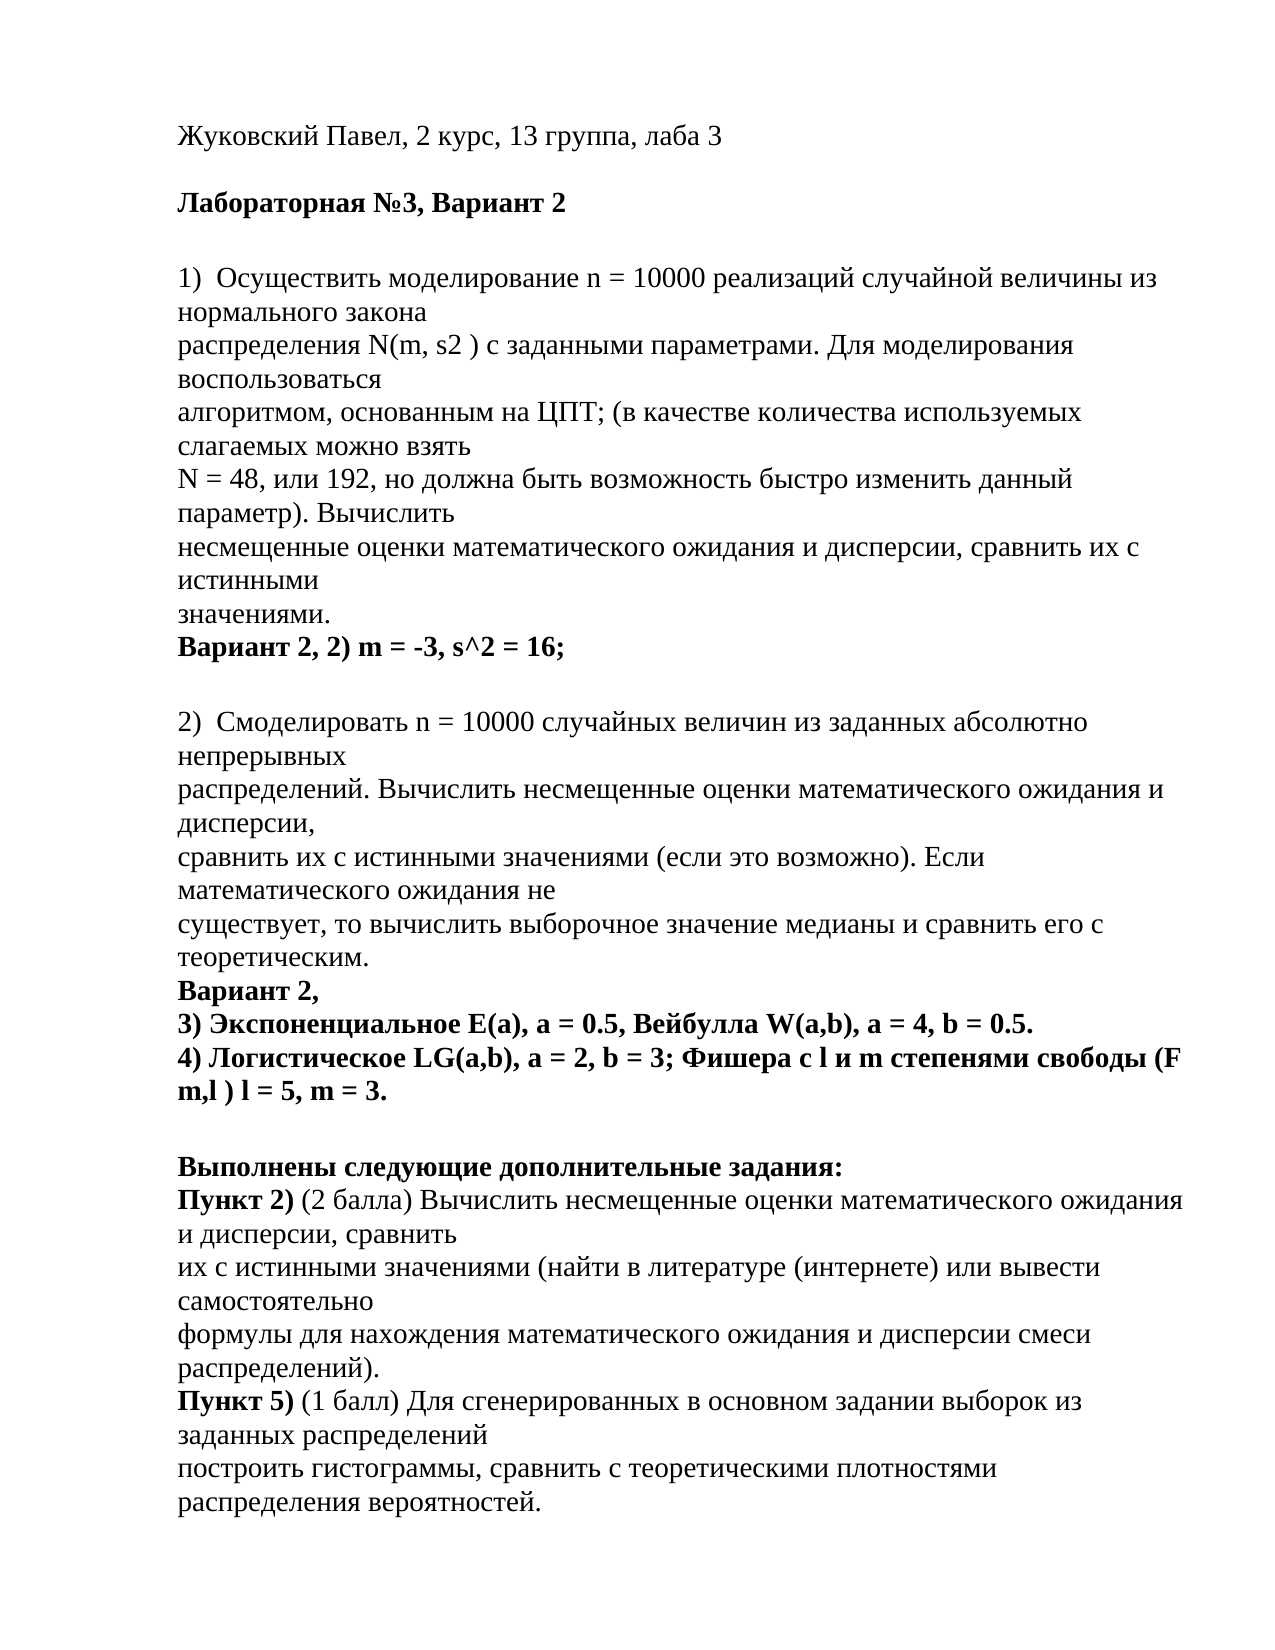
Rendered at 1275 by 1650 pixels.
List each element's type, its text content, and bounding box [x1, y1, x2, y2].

text 2) Смоделировать n = 10000 случайных величин из заданных абсолютно непрерывных [177, 704, 1186, 772]
text значениями. [177, 596, 1186, 629]
text 3) Экспоненциальное Е(a), a = 0.5, Вейбулла W(a,b), a = 4, b = 0.5. [177, 1006, 1186, 1040]
text Лабораторная №3, Вариант 2 [177, 185, 1186, 219]
text 1) Осуществить моделирование n = 10000 реализаций случайной величины из нормального закона [177, 260, 1186, 327]
text N = 48, или 192, но должна быть возможность быстро изменить данный параметр). Вычислить [177, 462, 1186, 529]
text Выполнены следующие дополнительные задания: [177, 1149, 1186, 1182]
text алгоритмом, основанным на ЦПТ; (в качестве количества используемых слагаемых можно взять [177, 394, 1186, 462]
text Пункт 2) (2 балла) Вычислить несмещенные оценки математического ожидания и дисперсии, сравнить [177, 1182, 1186, 1249]
text распределений. Вычислить несмещенные оценки математического ожидания и дисперсии, [177, 772, 1186, 839]
text Вариант 2, [177, 973, 1186, 1006]
text Пункт 5) (1 балл) Для сгенерированных в основном задании выборок из заданных распределений [177, 1383, 1186, 1451]
text 4) Логистическое LG(a,b), a = 2, b = 3; Фишера с l и m степенями свободы (F m,l ) l = 5, m = 3. [177, 1040, 1186, 1107]
text построить гистограммы, сравнить с теоретическими плотностями распределения вероятностей. [177, 1451, 1186, 1518]
text формулы для нахождения математического ожидания и дисперсии смеси распределений). [177, 1316, 1186, 1383]
text распределения N(m, s2 ) с заданными параметрами. Для моделирования воспользоваться [177, 327, 1186, 394]
text Жуковский Павел, 2 курс, 13 группа, лаба 3 [177, 118, 1186, 152]
text сравнить их с истинными значениями (если это возможно). Если математического ожидания не [177, 839, 1186, 906]
text несмещенные оценки математического ожидания и дисперсии, сравнить их с истинными [177, 529, 1186, 596]
text существует, то вычислить выборочное значение медианы и сравнить его с теоретическим. [177, 906, 1186, 973]
text Вариант 2, 2) m = -3, s^2 = 16; [177, 629, 1186, 663]
text их с истинными значениями (найти в литературе (интернете) или вывести самостоятельно [177, 1249, 1186, 1316]
